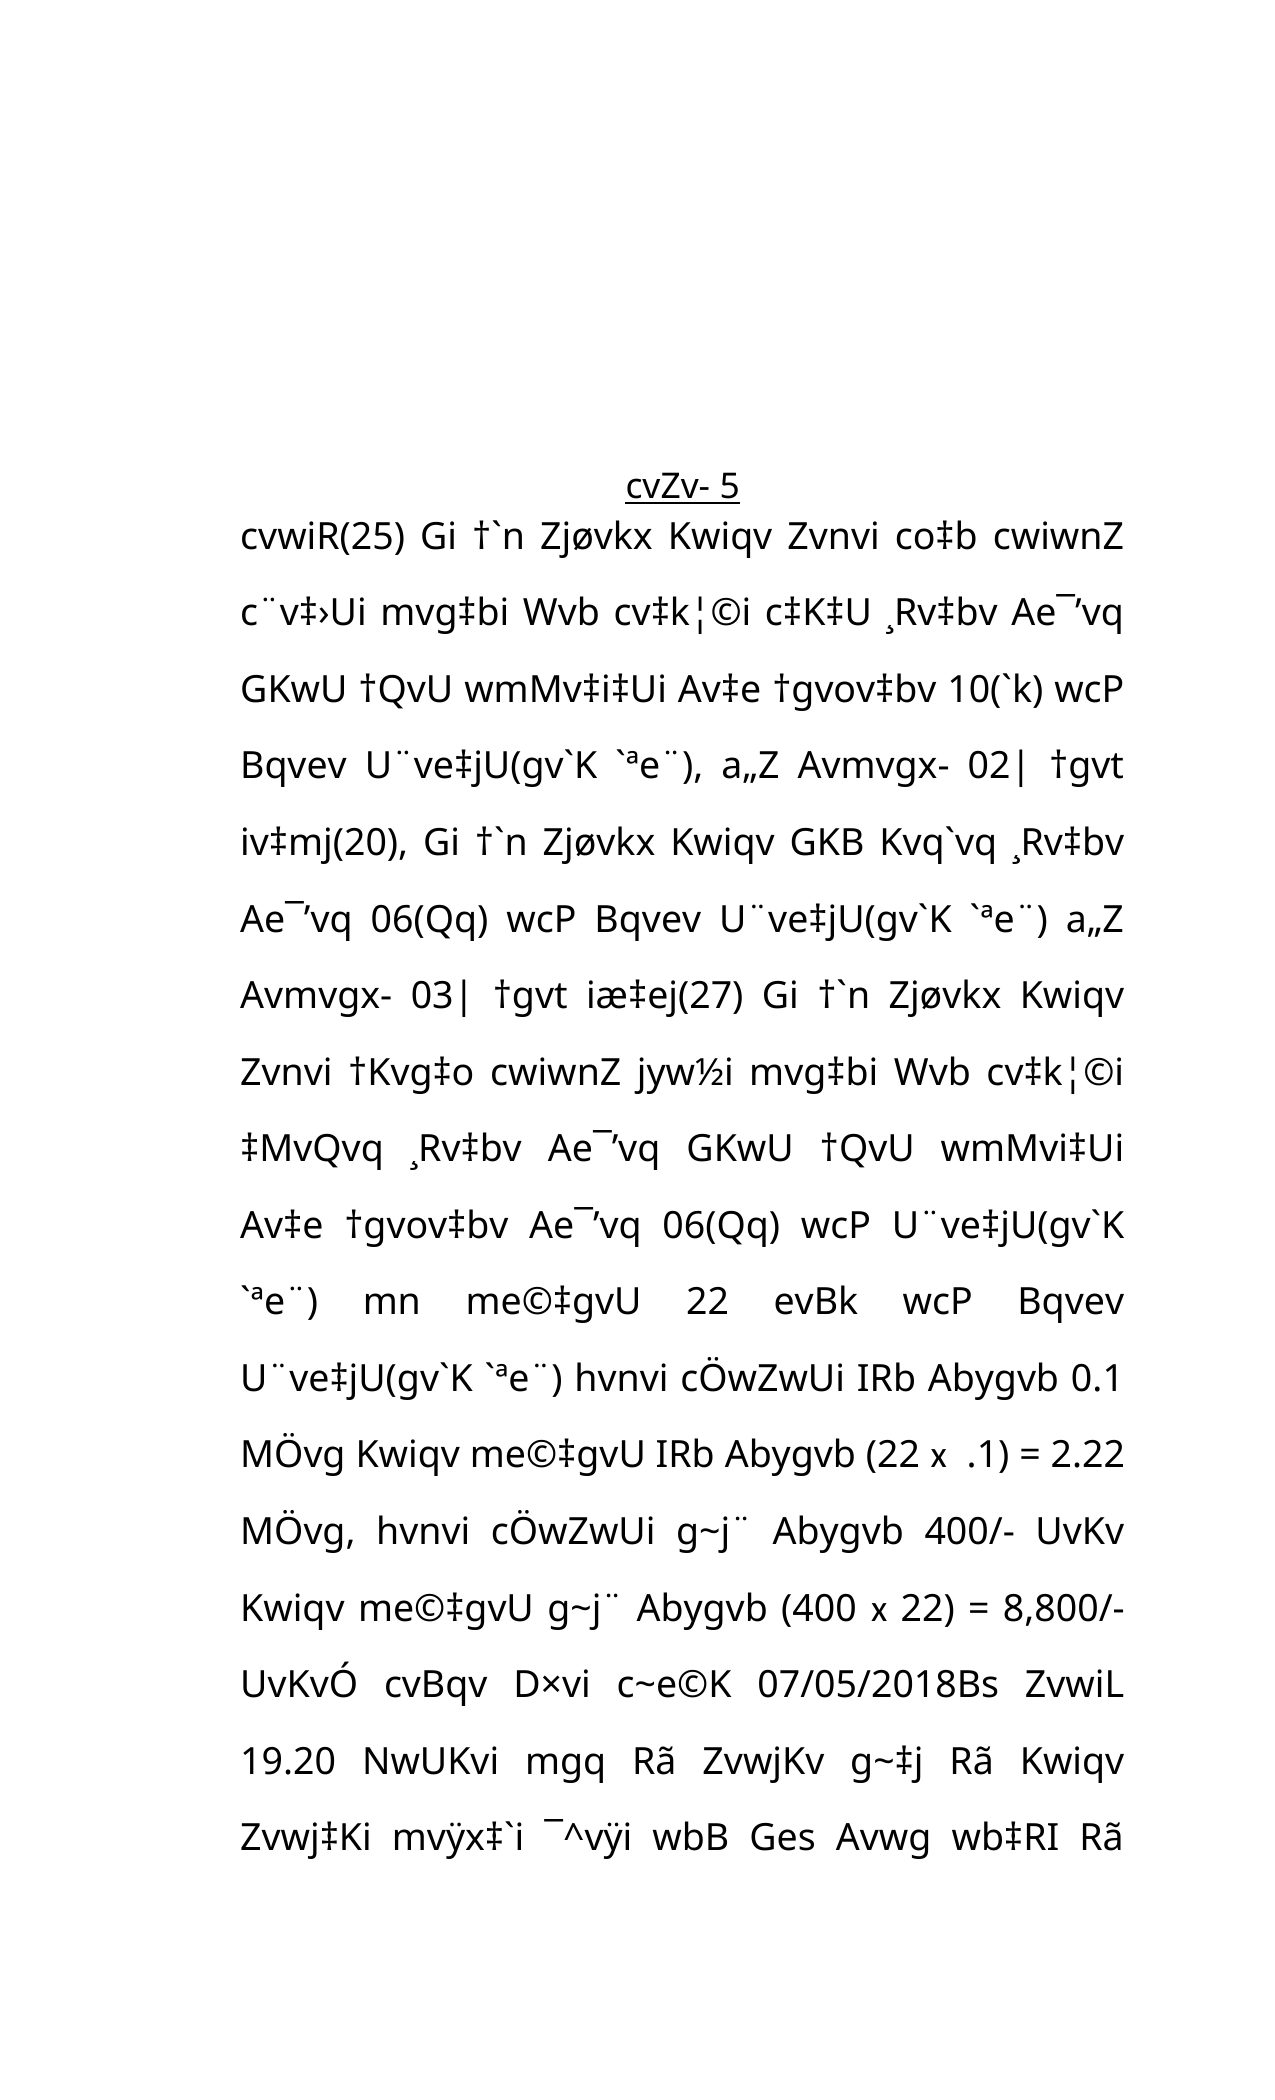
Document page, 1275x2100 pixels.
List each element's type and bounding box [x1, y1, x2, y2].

text [240, 509, 1125, 1862]
